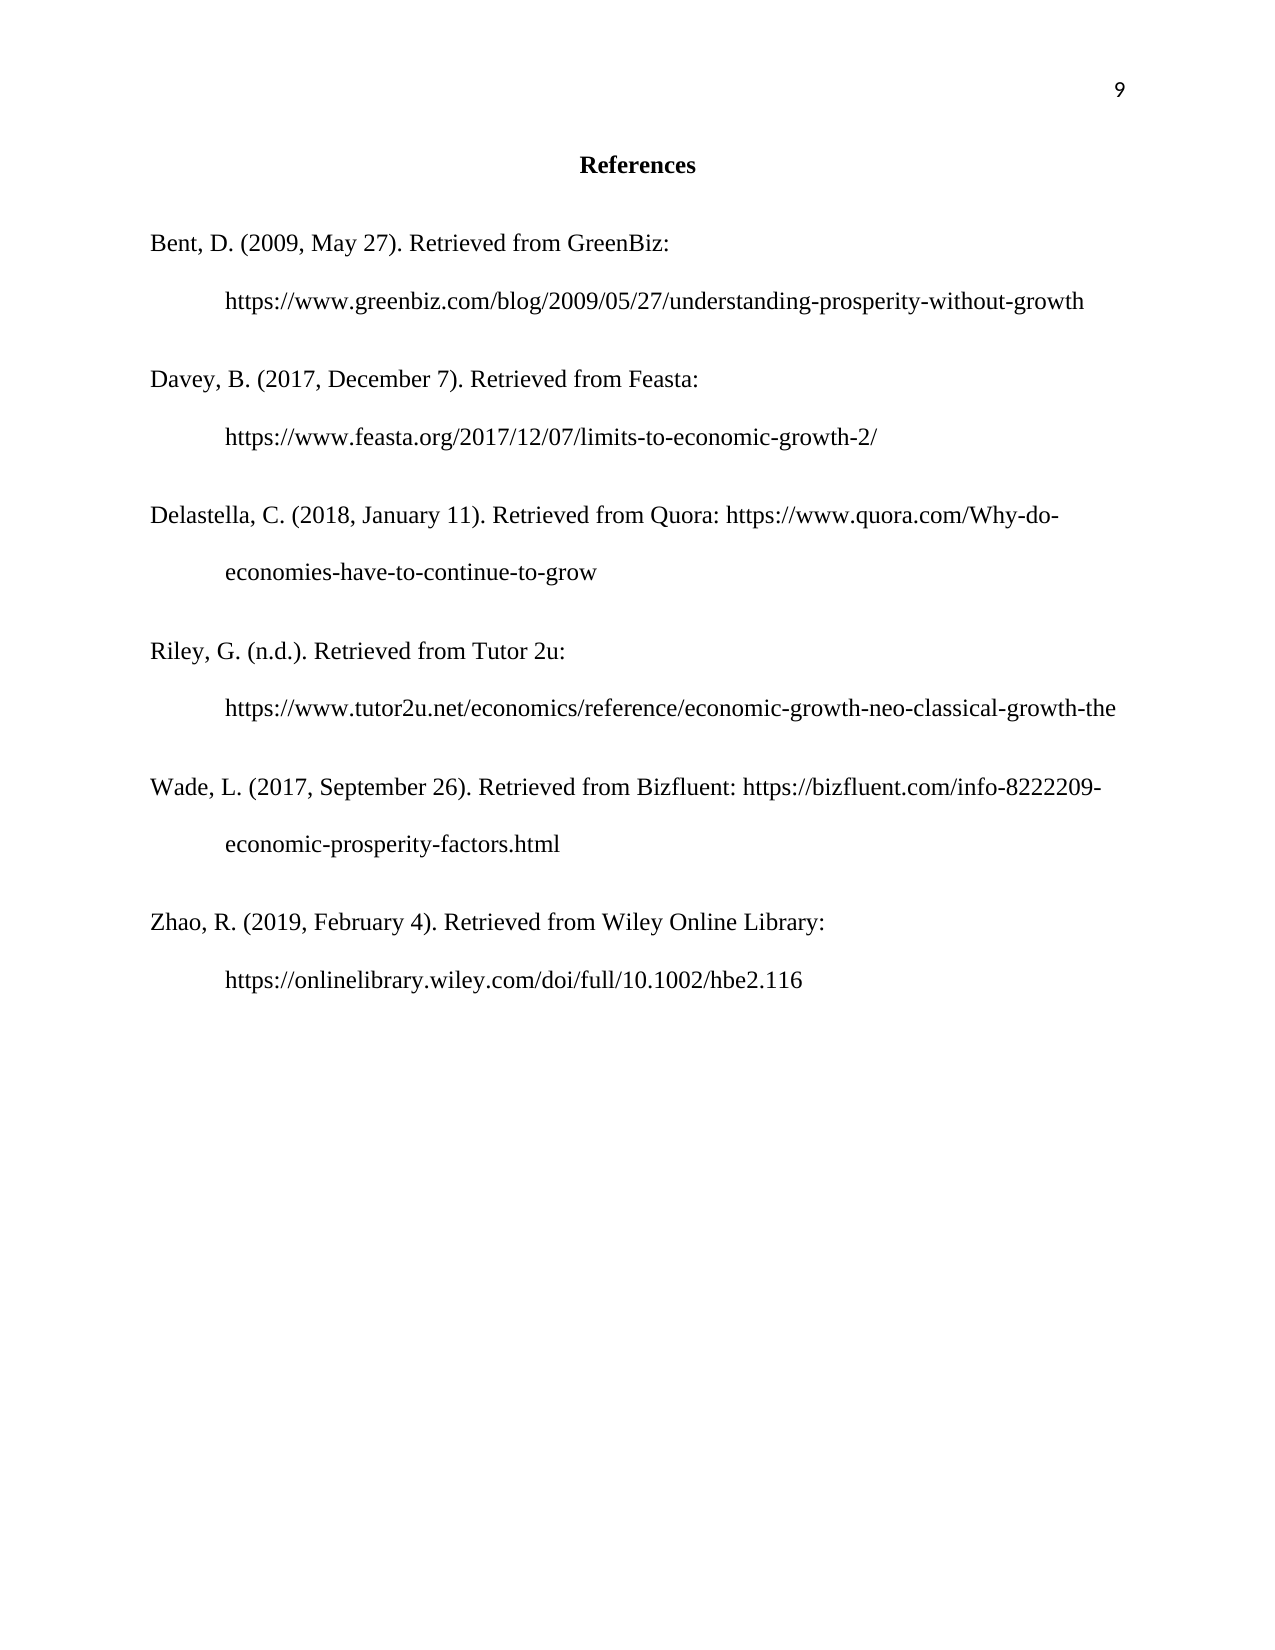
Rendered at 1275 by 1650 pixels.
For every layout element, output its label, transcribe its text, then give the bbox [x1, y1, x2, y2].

text References [150, 150, 1125, 179]
text Bent, D. (2009, May 27). Retrieved from GreenBiz: https://www.greenbiz.com/blog/2009/05/27/understanding-prosperity-without-growth [150, 228, 1125, 314]
text Davey, B. (2017, December 7). Retrieved from Feasta: https://www.feasta.org/2017/12/07/limits-to-economic-growth-2/ [150, 364, 1125, 450]
text Delastella, C. (2018, January 11). Retrieved from Quora: https://www.quora.com/Why-do-economies-have-to-continue-to-grow [150, 500, 1125, 586]
text Wade, L. (2017, September 26). Retrieved from Bizfluent: https://bizfluent.com/info-8222209-economic-prosperity-factors.html [150, 772, 1125, 858]
text Zhao, R. (2019, February 4). Retrieved from Wiley Online Library: https://onlinelibrary.wiley.com/doi/full/10.1002/hbe2.116 [150, 907, 1125, 994]
text Riley, G. (n.d.). Retrieved from Tutor 2u: https://www.tutor2u.net/economics/reference/economic-growth-neo-classical-growth-the [150, 636, 1125, 722]
